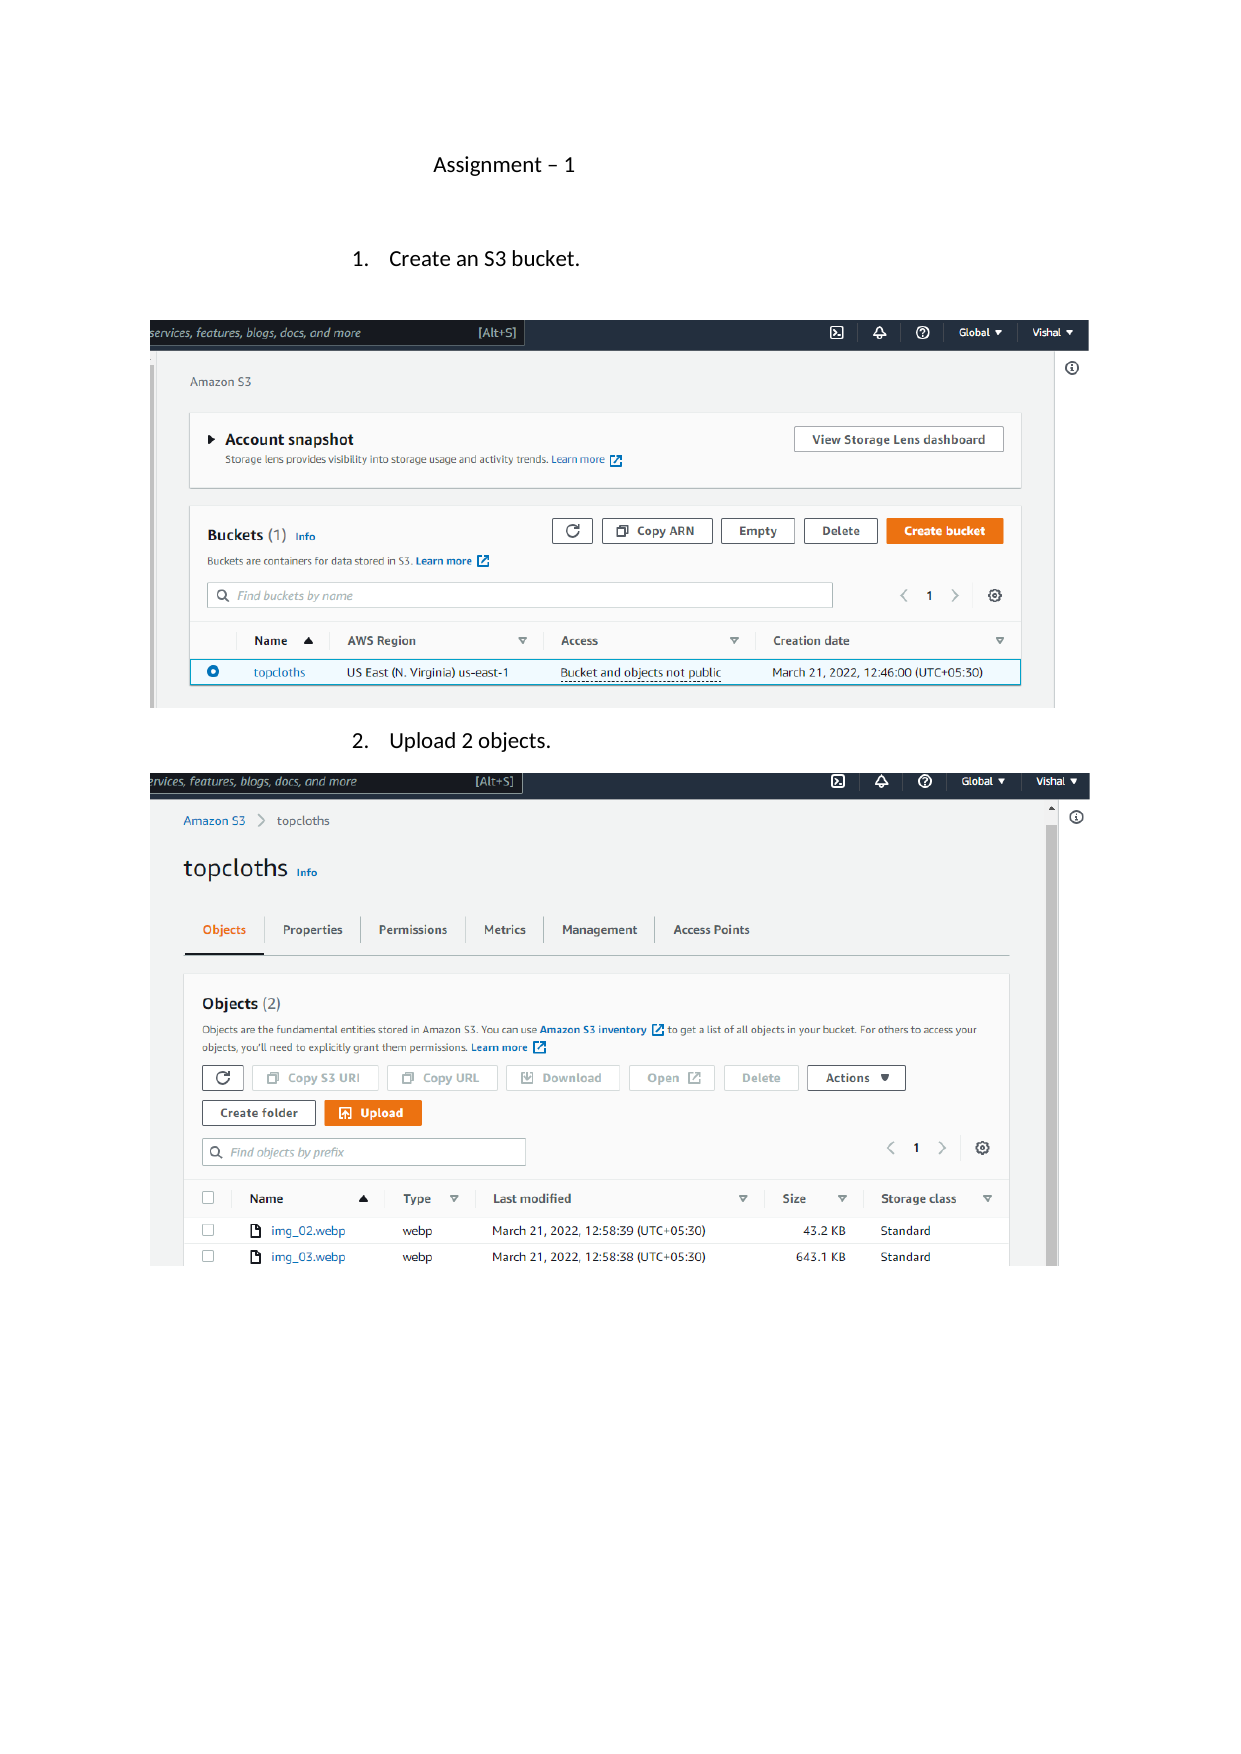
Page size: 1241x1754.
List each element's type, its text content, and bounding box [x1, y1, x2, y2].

list Upload 2 objects. [352, 726, 1090, 754]
text Assignment – 1 [150, 150, 1090, 178]
list Create an S3 bucket. [352, 244, 1090, 272]
picture [150, 320, 1089, 708]
picture [150, 773, 1090, 1266]
